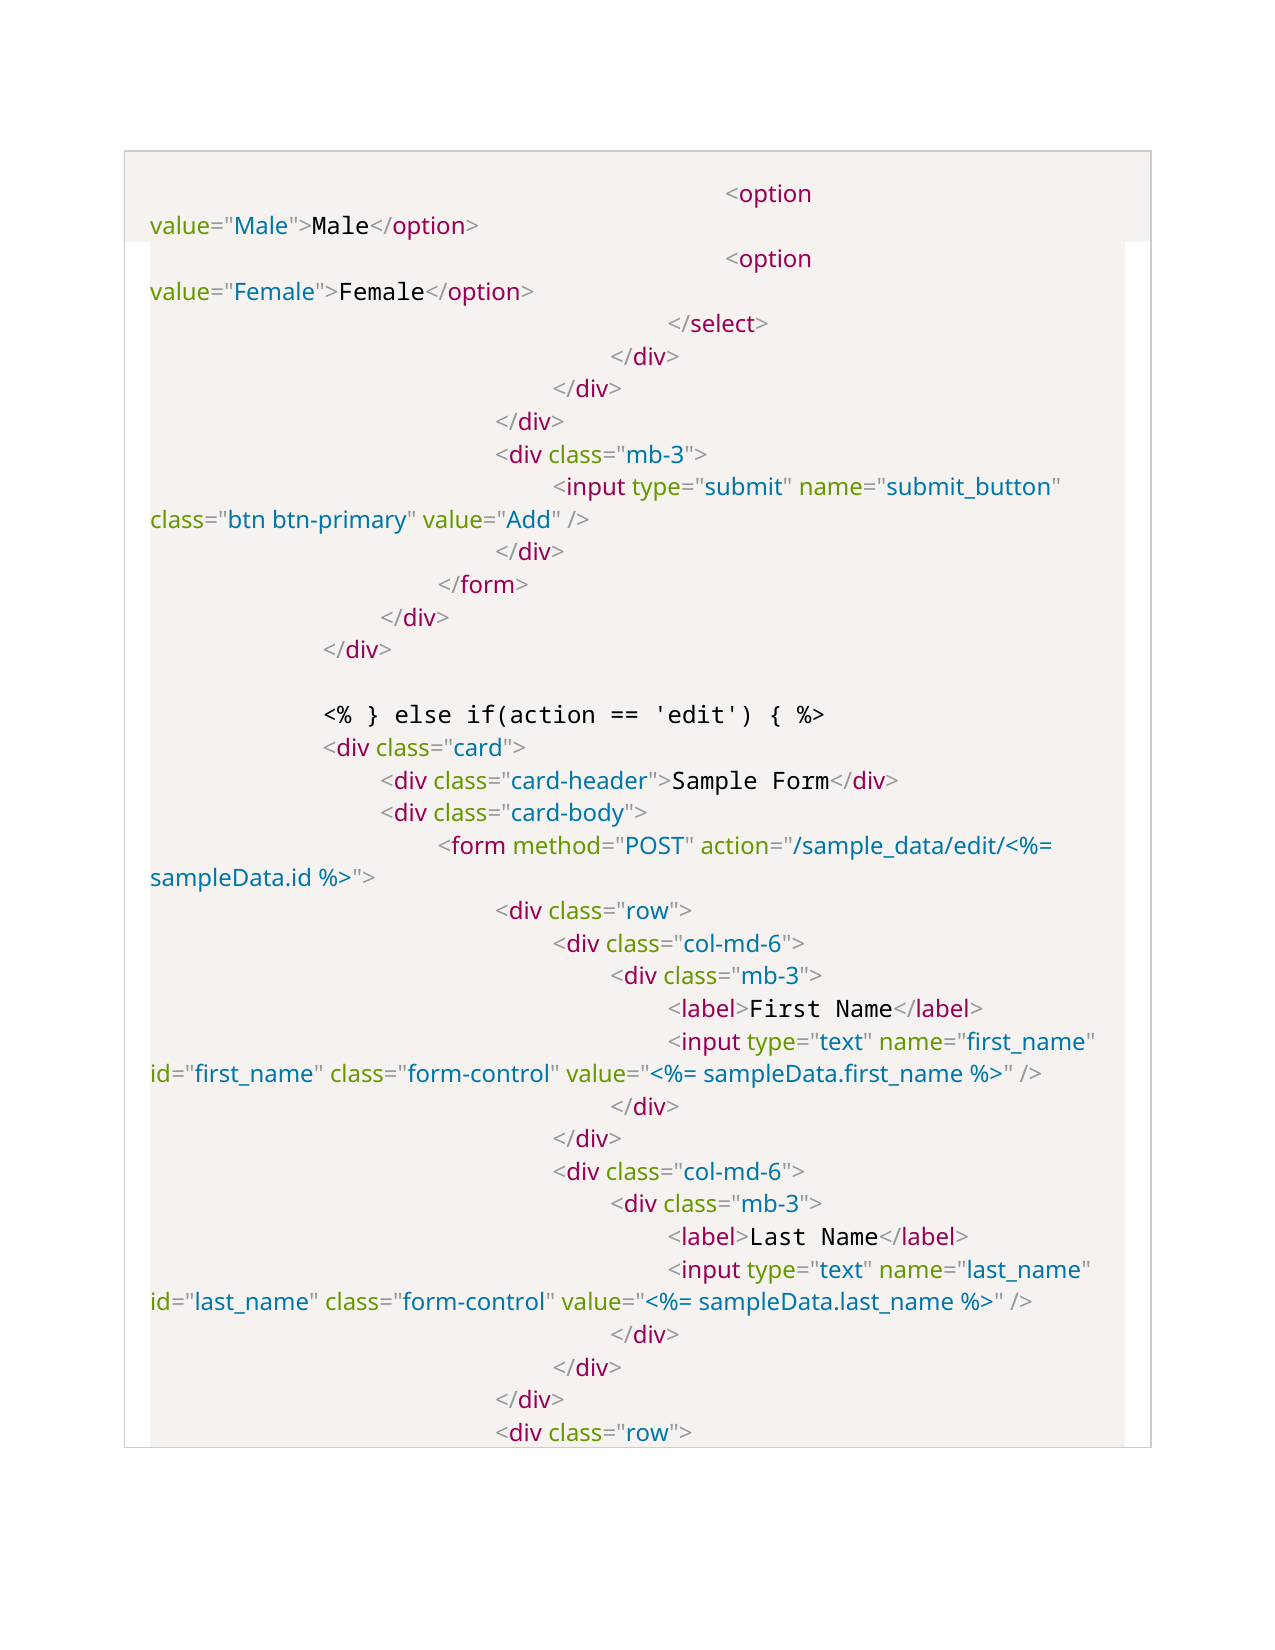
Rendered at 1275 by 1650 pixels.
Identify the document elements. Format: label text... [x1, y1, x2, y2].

text </div> [150, 1122, 1125, 1155]
text <div class="mb-3"> [150, 1187, 1125, 1220]
text </div> [150, 1089, 1125, 1122]
text <label>Last Name</label> [150, 1220, 1125, 1252]
text <input type="text" name="first_name" id="first_name" class="form-control" value="<%= sampleData.first_name %>" /> [150, 1024, 1125, 1089]
text </div> [150, 405, 1125, 437]
text <div class="card"> [150, 731, 1125, 763]
text </select> [150, 307, 1125, 339]
text <div class="col-md-6"> [150, 1155, 1125, 1187]
text <div class="card-header">Sample Form</div> [150, 763, 1125, 796]
text <input type="text" name="last_name" id="last_name" class="form-control" value="<%= sampleData.last_name %>" /> [150, 1252, 1125, 1318]
text <div class="mb-3"> [150, 959, 1125, 992]
text </div> [150, 535, 1125, 568]
text <% } else if(action == 'edit') { %> [150, 698, 1125, 731]
text </form> [150, 568, 1125, 600]
text <div class="card-body"> [150, 796, 1125, 829]
text </div> [150, 1350, 1125, 1383]
text <div class="row"> [150, 894, 1125, 926]
text </div> [150, 633, 1125, 666]
text <label>First Name</label> [150, 992, 1125, 1024]
text </div> [150, 600, 1125, 633]
text </div> [150, 339, 1125, 372]
text <div class="col-md-6"> [150, 926, 1125, 959]
text <option value="Male">Male</option> [125, 152, 1150, 242]
text <div class="row"> [150, 1416, 1125, 1447]
text <option value="Female">Female</option> [150, 242, 1125, 307]
text </div> [150, 1383, 1125, 1416]
text </div> [150, 372, 1125, 405]
text </div> [150, 1318, 1125, 1350]
text <form method="POST" action="/sample_data/edit/<%= sampleData.id %>"> [150, 829, 1125, 894]
text <div class="mb-3"> [150, 437, 1125, 470]
text <input type="submit" name="submit_button" class="btn btn-primary" value="Add" /> [150, 470, 1125, 535]
